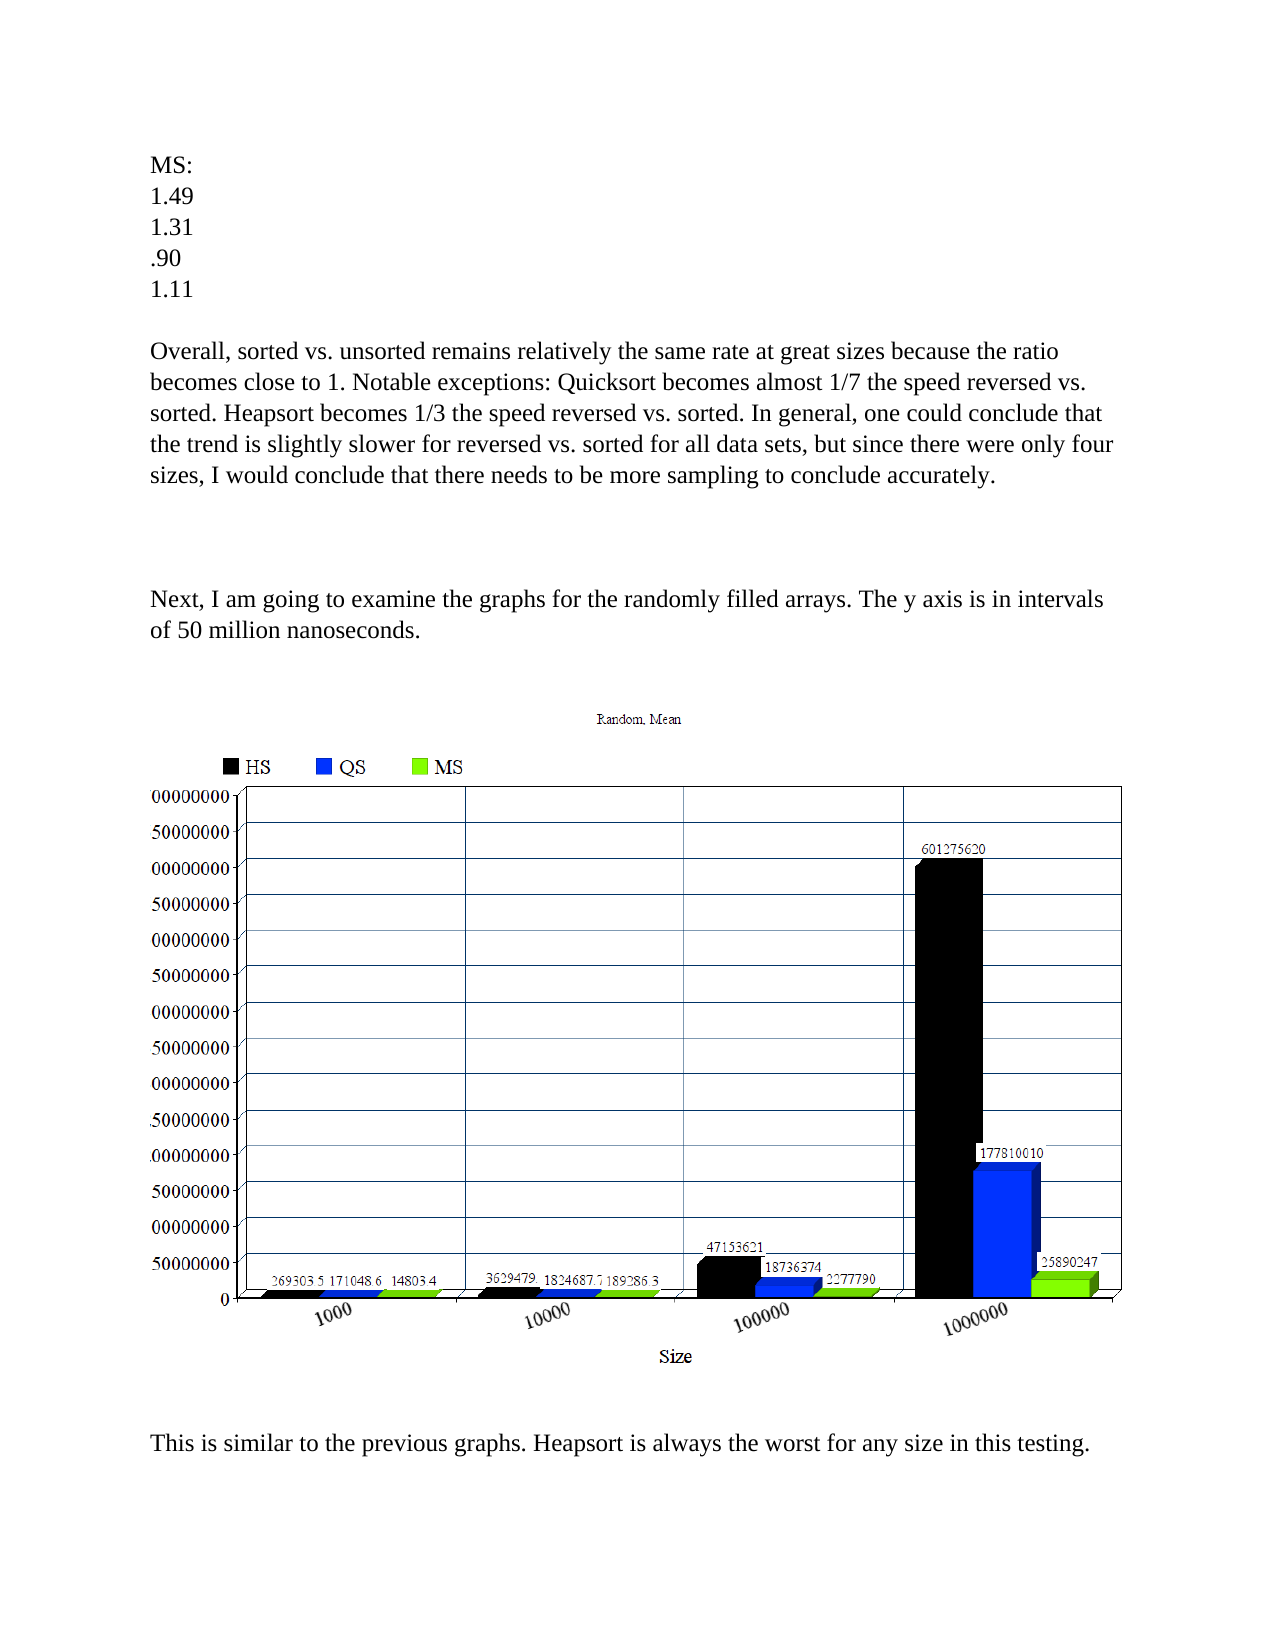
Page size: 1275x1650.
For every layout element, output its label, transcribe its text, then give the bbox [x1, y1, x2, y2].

text Next, I am going to examine the graphs for the randomly filled arrays. The y axis is in intervals of 50 million nanoseconds. [150, 584, 1125, 644]
text 1.49 [150, 181, 1125, 210]
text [150, 1426, 1125, 1457]
text Overall, sorted vs. unsorted remains relatively the same rate at great sizes because the ratio becomes close to 1. Notable exceptions: Quicksort becomes almost 1/7 the speed reversed vs. sorted. Heapsort becomes 1/3 the speed reversed vs. sorted. In general, one could conclude that the trend is slightly slower for reversed vs. sorted for all data sets, but since there were only four sizes, I would conclude that there needs to be more sampling to conclude accurately. [150, 336, 1125, 489]
picture [150, 708, 1125, 1426]
text 1.31 [150, 212, 1125, 241]
text 1.11 [150, 274, 1125, 303]
text .90 [150, 243, 1125, 272]
text MS: [150, 150, 1125, 179]
